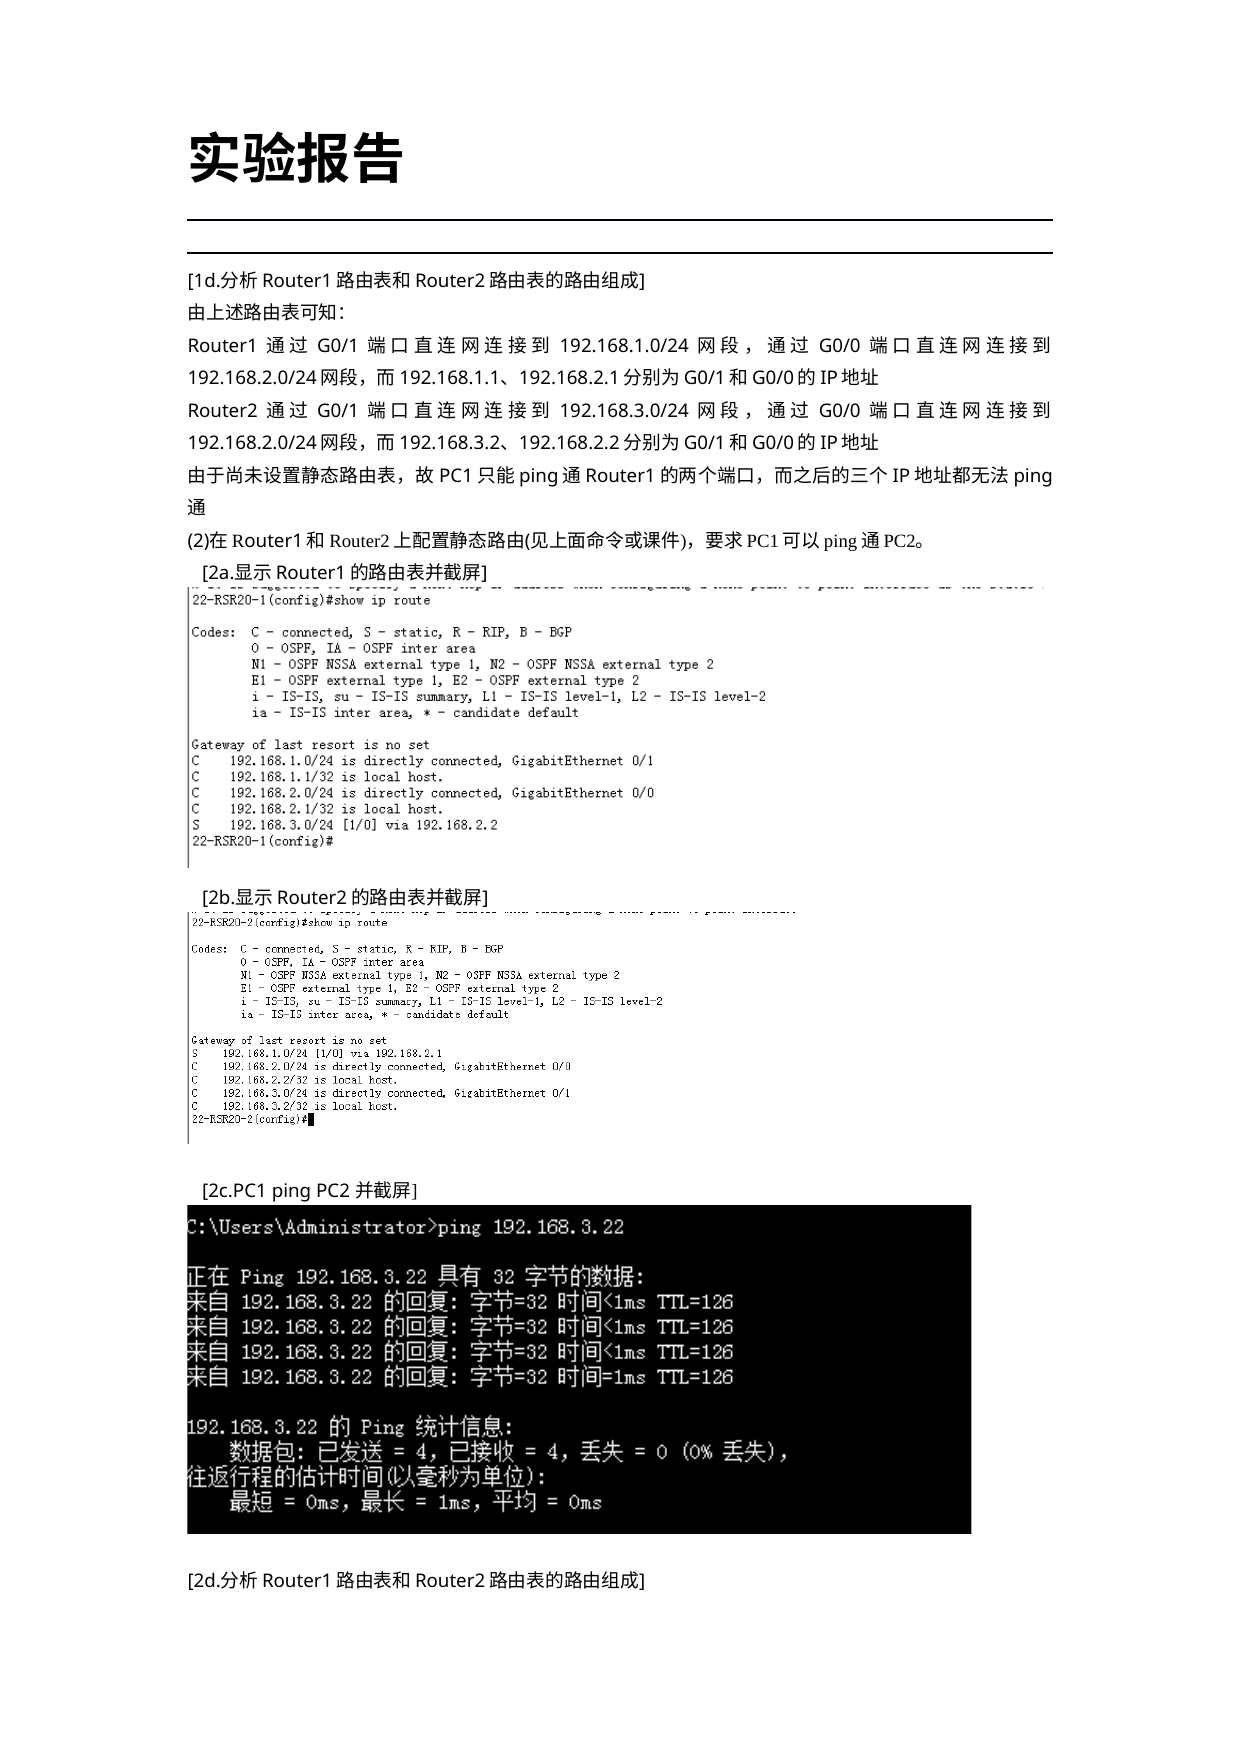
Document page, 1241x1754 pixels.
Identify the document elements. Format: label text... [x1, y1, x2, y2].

picture [187, 1205, 972, 1534]
text [2a.显示Router1的路由表并截屏] [187, 555, 1053, 588]
text 由于尚未设置静态路由表，故PC1只能ping通Router1的两个端口，而之后的三个IP地址都无法ping通 [187, 458, 1053, 523]
text [2d.分析Router1路由表和Router2路由表的路由组成] [187, 1563, 1053, 1595]
picture [187, 587, 1044, 868]
text [2b.显示Router2的路由表并截屏] [187, 880, 1053, 913]
text (2)在Router1和Router2上配置静态路由(见上面命令或课件)，要求PC1可以ping通PC2。 [187, 523, 1053, 555]
picture [187, 912, 795, 1144]
text 由上述路由表可知： [187, 295, 1053, 328]
text Router2通过G0/1端口直连网连接到192.168.3.0/24网段，通过G0/0端口直连网连接到192.168.2.0/24网段，而192.168.3.2、192.168.2.2分别为G0/1和G0/0的IP地址 [187, 393, 1053, 458]
text Router1通过G0/1端口直连网连接到192.168.1.0/24网段，通过G0/0端口直连网连接到192.168.2.0/24网段，而192.168.1.1、192.168.2.1分别为G0/1和G0/0的IP地址 [187, 328, 1053, 393]
text [1d.分析Router1路由表和Router2路由表的路由组成] [187, 263, 1053, 295]
text [2c.PC1 ping PC2 并截屏] [187, 1173, 1053, 1205]
